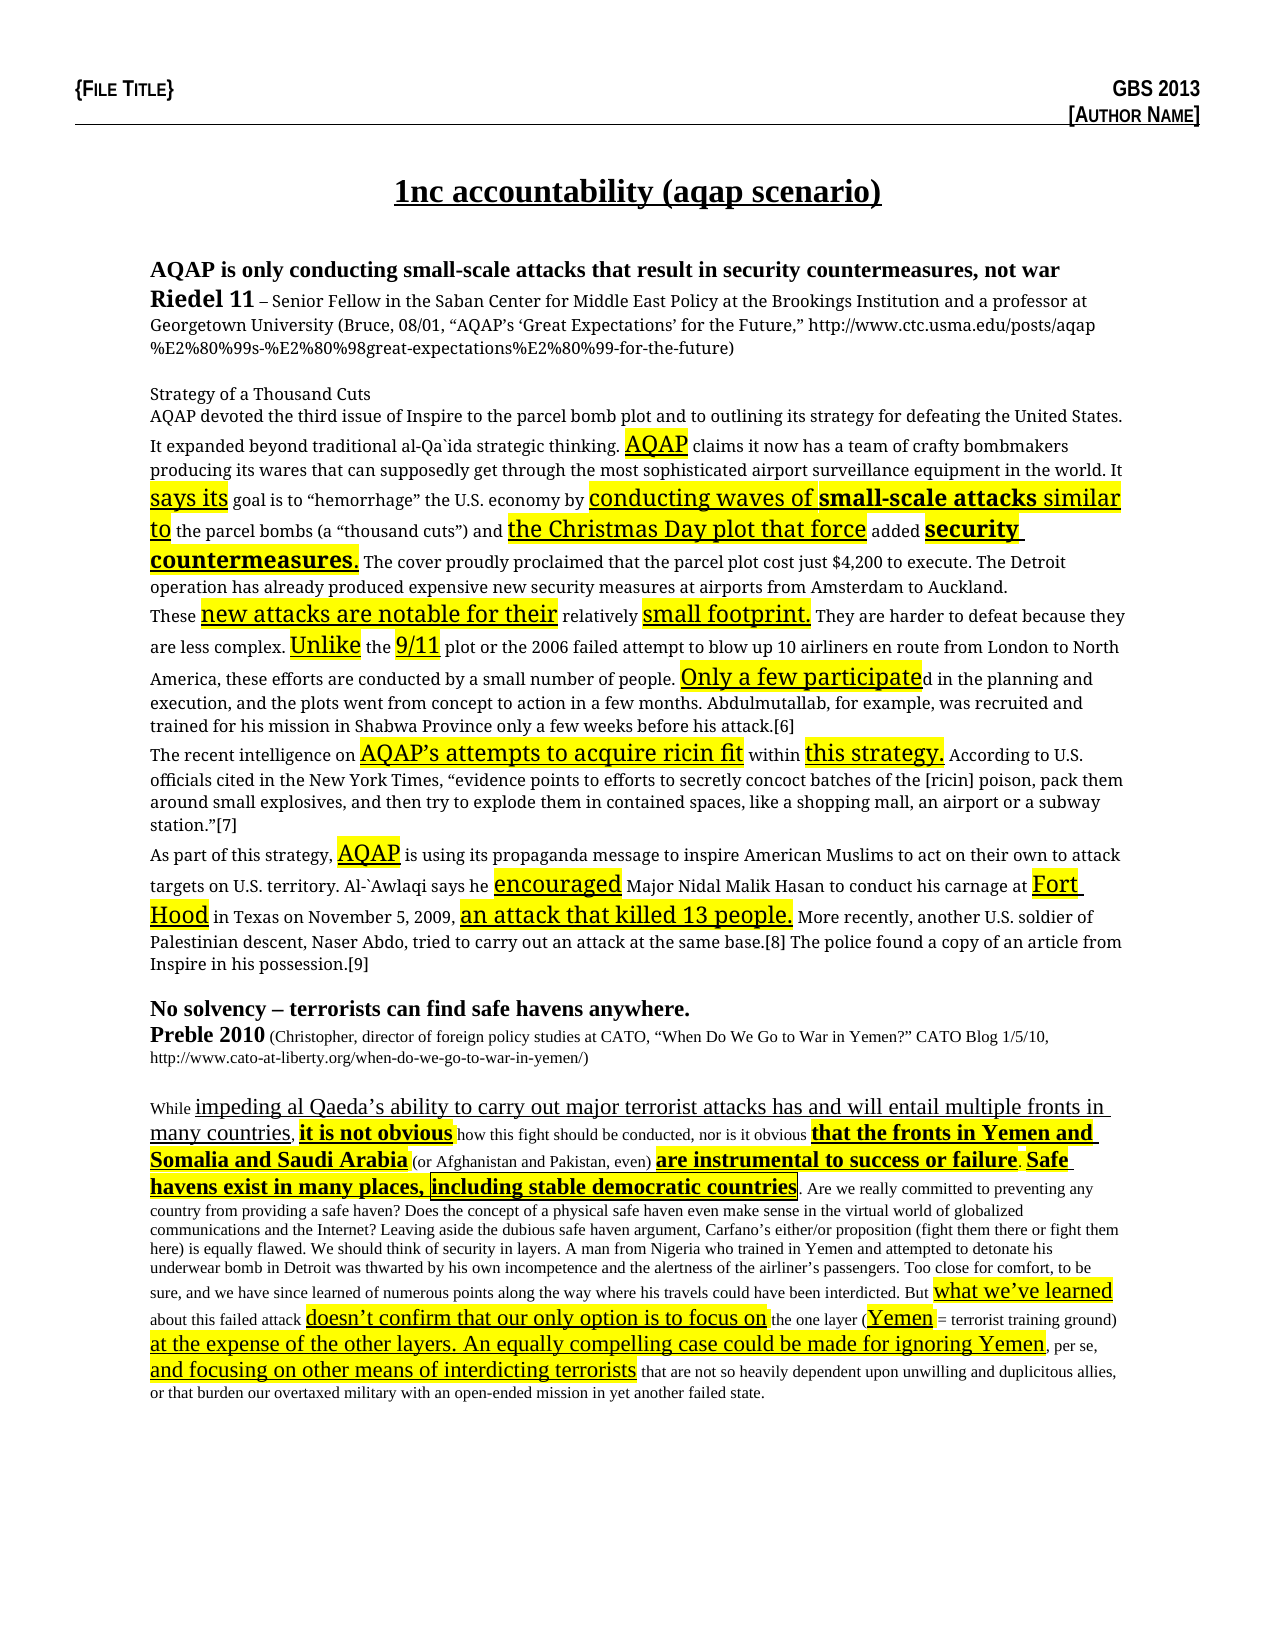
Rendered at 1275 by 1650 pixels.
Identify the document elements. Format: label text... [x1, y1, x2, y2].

subtitle AQAP is only conducting small-scale attacks that result in security countermeasures, not war [150, 256, 1125, 283]
text Preble 2010 (Christopher, director of foreign policy studies at CATO, “When Do We Go to War in Yemen?” CATO Blog 1/5/10, http://www.cato-at-liberty.org/when-do-we-go-to-war-in-yemen/) [150, 1021, 1125, 1067]
subtitle 1nc accountability (aqap scenario) [150, 171, 1125, 209]
text AQAP devoted the third issue of Inspire to the parcel bomb plot and to outlining its strategy for defeating the United States. It expanded beyond traditional al-Qa`ida strategic thinking. AQAP claims it now has a team of crafty bombmakers producing its wares that can supposedly get through the most sophisticated airport surveillance equipment in the world. It says its goal is to “hemorrhage” the U.S. economy by conducting waves of small-scale attacks similar to the parcel bombs (a “thousand cuts”) and the Christmas Day plot that force added security countermeasures. The cover proudly proclaimed that the parcel plot cost just $4,200 to execute. The Detroit operation has already produced expensive new security measures at airports from Amsterdam to Auckland. [150, 405, 1125, 598]
text Strategy of a Thousand Cuts [150, 382, 1125, 405]
text As part of this strategy, AQAP is using its propaganda message to inspire American Muslims to act on their own to attack targets on U.S. territory. Al-`Awlaqi says he encouraged Major Nidal Malik Hasan to conduct his carnage at Fort Hood in Texas on November 5, 2009, an attack that killed 13 people. More recently, another U.S. soldier of Palestinian descent, Naser Abdo, tried to carry out an attack at the same base.[8] The police found a copy of an article from Inspire in his possession.[9] [150, 836, 1125, 976]
text These new attacks are notable for their relatively small footprint. They are harder to defeat because they are less complex. Unlike the 9/11 plot or the 2006 failed attempt to blow up 10 airliners en route from London to North America, these efforts are conducted by a small number of people. Only a few participated in the planning and execution, and the plots went from concept to action in a few months. Abdulmutallab, for example, was recruited and trained for his mission in Shabwa Province only a few weeks before his attack.[6] [150, 598, 1125, 737]
text While impeding al Qaeda’s ability to carry out major terrorist attacks has and will entail multiple fronts in many countries, it is not obvious how this fight should be conducted, nor is it obvious that the fronts in Yemen and Somalia and Saudi Arabia (or Afghanistan and Pakistan, even) are instrumental to success or failure. Safe havens exist in many places, including stable democratic countries. Are we really committed to preventing any country from providing a safe haven? Does the concept of a physical safe haven even make sense in the virtual world of globalized communications and the Internet? Leaving aside the dubious safe haven argument, Carfano’s either/or proposition (fight them there or fight them here) is equally flawed. We should think of security in layers. A man from Nigeria who trained in Yemen and attempted to detonate his underwear bomb in Detroit was thwarted by his own incompetence and the alertness of the airliner’s passengers. Too close for comfort, to be sure, and we have since learned of numerous points along the way where his travels could have been interdicted. But what we’ve learned about this failed attack doesn’t confirm that our only option is to focus on the one layer (Yemen = terrorist training ground) at the expense of the other layers. An equally compelling case could be made for ignoring Yemen, per se, and focusing on other means of interdicting terrorists that are not so heavily dependent upon unwilling and duplicitous allies, or that burden our overtaxed military with an open-ended mission in yet another failed state. [150, 1093, 1125, 1402]
text Riedel 11 – Senior Fellow in the Saban Center for Middle East Policy at the Brookings Institution and a professor at Georgetown University (Bruce, 08/01, “AQAP’s ‘Great Expectations’ for the Future,” http://www.ctc.usma.edu/posts/aqap%E2%80%99s-%E2%80%98great-expectations%E2%80%99-for-the-future) [150, 283, 1125, 359]
text No solvency – terrorists can find safe havens anywhere. [150, 995, 1125, 1021]
text The recent intelligence on AQAP’s attempts to acquire ricin fit within this strategy. According to U.S. officials cited in the New York Times, “evidence points to efforts to secretly concoct batches of the [ricin] poison, pack them around small explosives, and then try to explode them in contained spaces, like a shopping mall, an airport or a subway station.”[7] [150, 737, 1125, 836]
